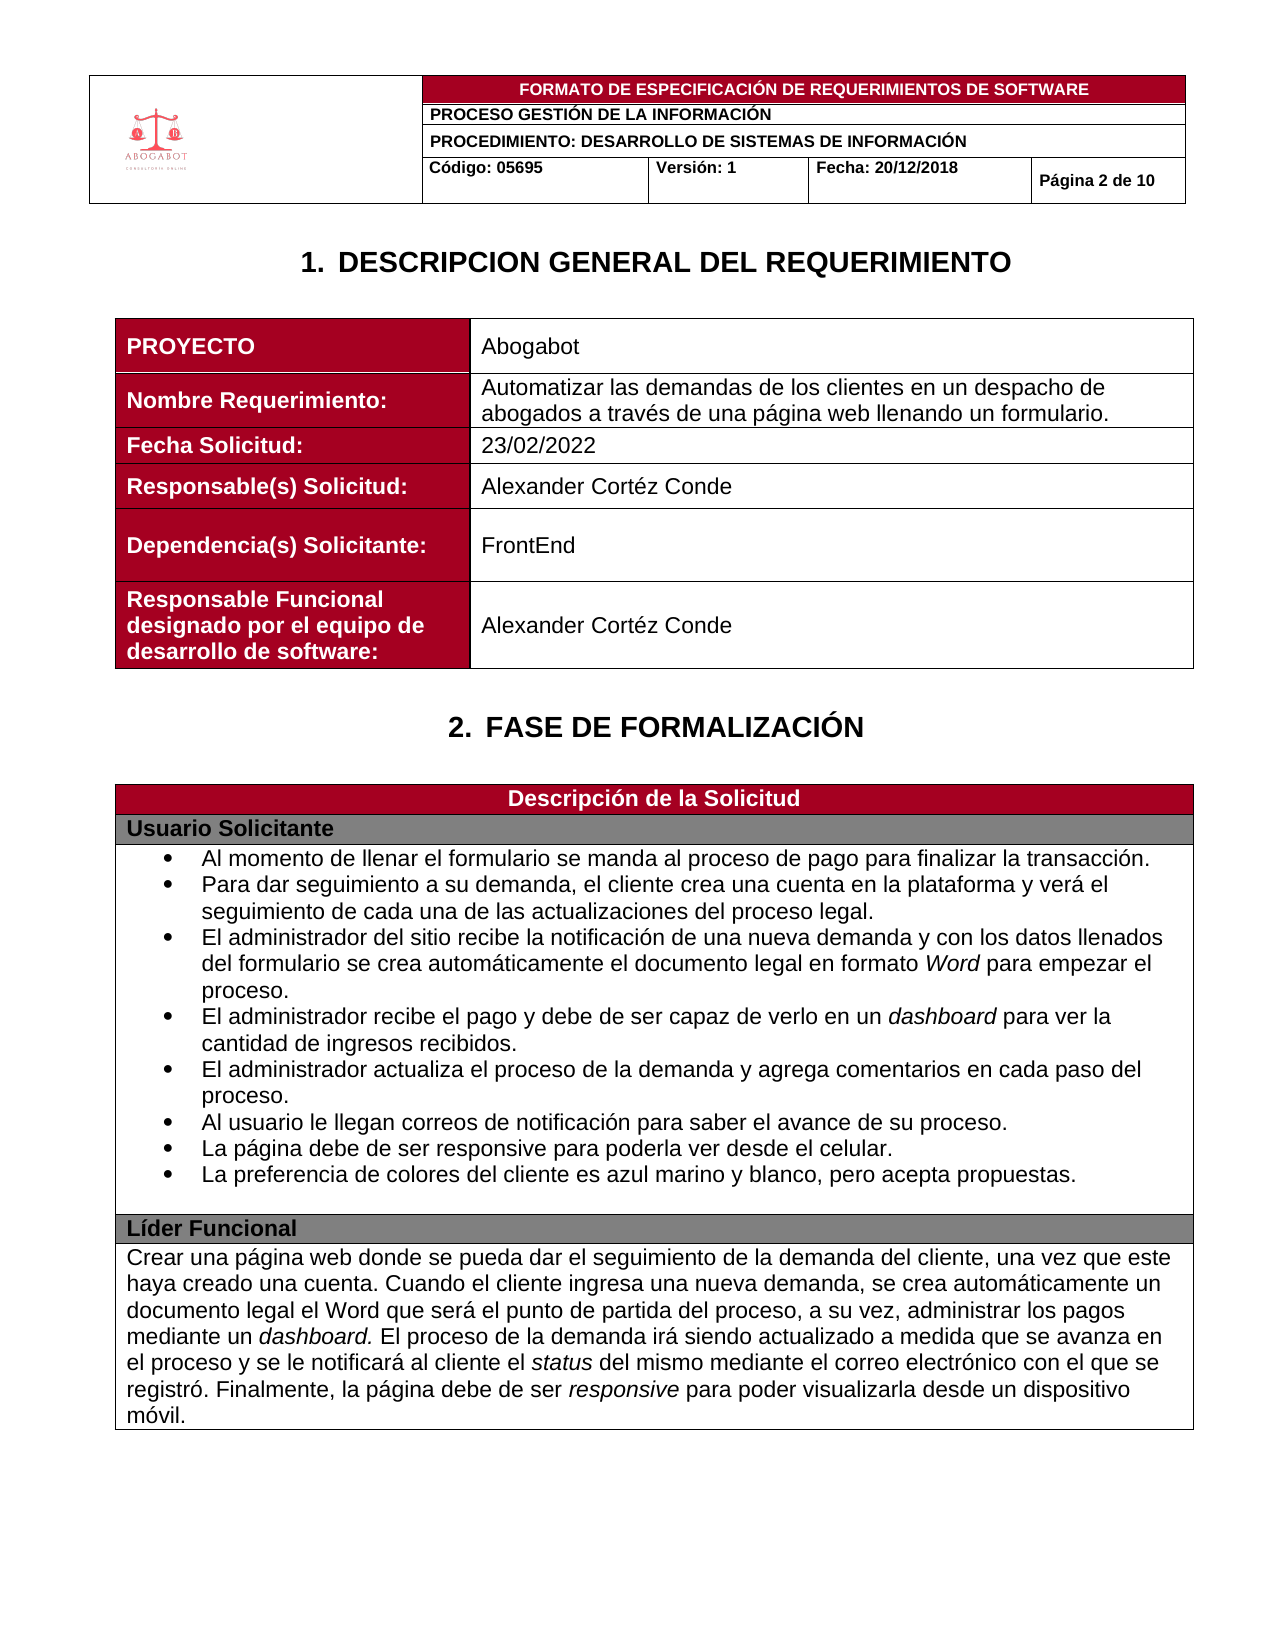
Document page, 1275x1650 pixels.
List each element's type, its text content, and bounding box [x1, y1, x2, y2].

table_header Abogabot [471, 319, 1193, 372]
table_cell Alexander Cortéz Conde [471, 464, 1193, 508]
table_cell Crear una página web donde se pueda dar el seguimiento de la demanda del cliente, una vez que este haya creado una cuenta. Cuando el cliente ingresa una nueva demanda, se crea automáticamente un documento legal el Word que será el punto de partida del proceso, a su vez, administrar los pagos mediante un dashboard. El proceso de la demanda irá siendo actualizado a medida que se avanza en el proceso y se le notificará al cliente el status del mismo mediante el correo electrónico con el que se registró. Finalmente, la página debe de ser responsive para poder visualizarla desde un dispositivo móvil. [116, 1244, 1193, 1428]
table_cell Responsable(s) Solicitud: [116, 464, 469, 508]
table_cell Fecha Solicitud: [116, 428, 469, 463]
table_cell 23/02/2022 [471, 428, 1193, 463]
table_cell FrontEnd [471, 509, 1193, 581]
table_cell Usuario Solicitante [116, 815, 1193, 844]
table_cell Alexander Cortéz Conde [471, 582, 1193, 668]
table_cell Nombre Requerimiento: [116, 374, 469, 427]
picture [96, 79, 216, 199]
table_cell Responsable Funcional designado por el equipo de desarrollo de software: [116, 582, 469, 668]
table_header Descripción de la Solicitud [116, 785, 1193, 814]
table_cell Dependencia(s) Solicitante: [116, 509, 469, 581]
table_header PROYECTO [116, 319, 469, 372]
table_cell Automatizar las demandas de los clientes en un despacho de abogados a través de una página web llenando un formulario. [471, 374, 1193, 427]
table_cell Líder Funcional [116, 1215, 1193, 1243]
subtitle DESCRIPCION GENERAL DEL REQUERIMIENTO [215, 245, 1098, 278]
subtitle FASE DE FORMALIZACIÓN [215, 710, 1098, 744]
table_cell Al momento de llenar el formulario se manda al proceso de pago para finalizar la transacción. Para dar seguimiento a su demanda, el cliente crea una cuenta en la plataforma y verá el seguimiento de cada una de las actualizaciones del proceso legal. El administrador del sitio recibe la notificación de una nueva demanda y con los datos llenados del formulario se crea automáticamente el documento legal en formato Word para empezar el proceso. El administrador recibe el pago y debe de ser capaz de verlo en un dashboard para ver la cantidad de ingresos recibidos. El administrador actualiza el proceso de la demanda y agrega comentarios en cada paso del proceso. Al usuario le llegan correos de notificación para saber el avance de su proceso. La página debe de ser responsive para poderla ver desde el celular. La preferencia de colores del cliente es azul marino y blanco, pero acepta propuestas. [116, 845, 1193, 1214]
